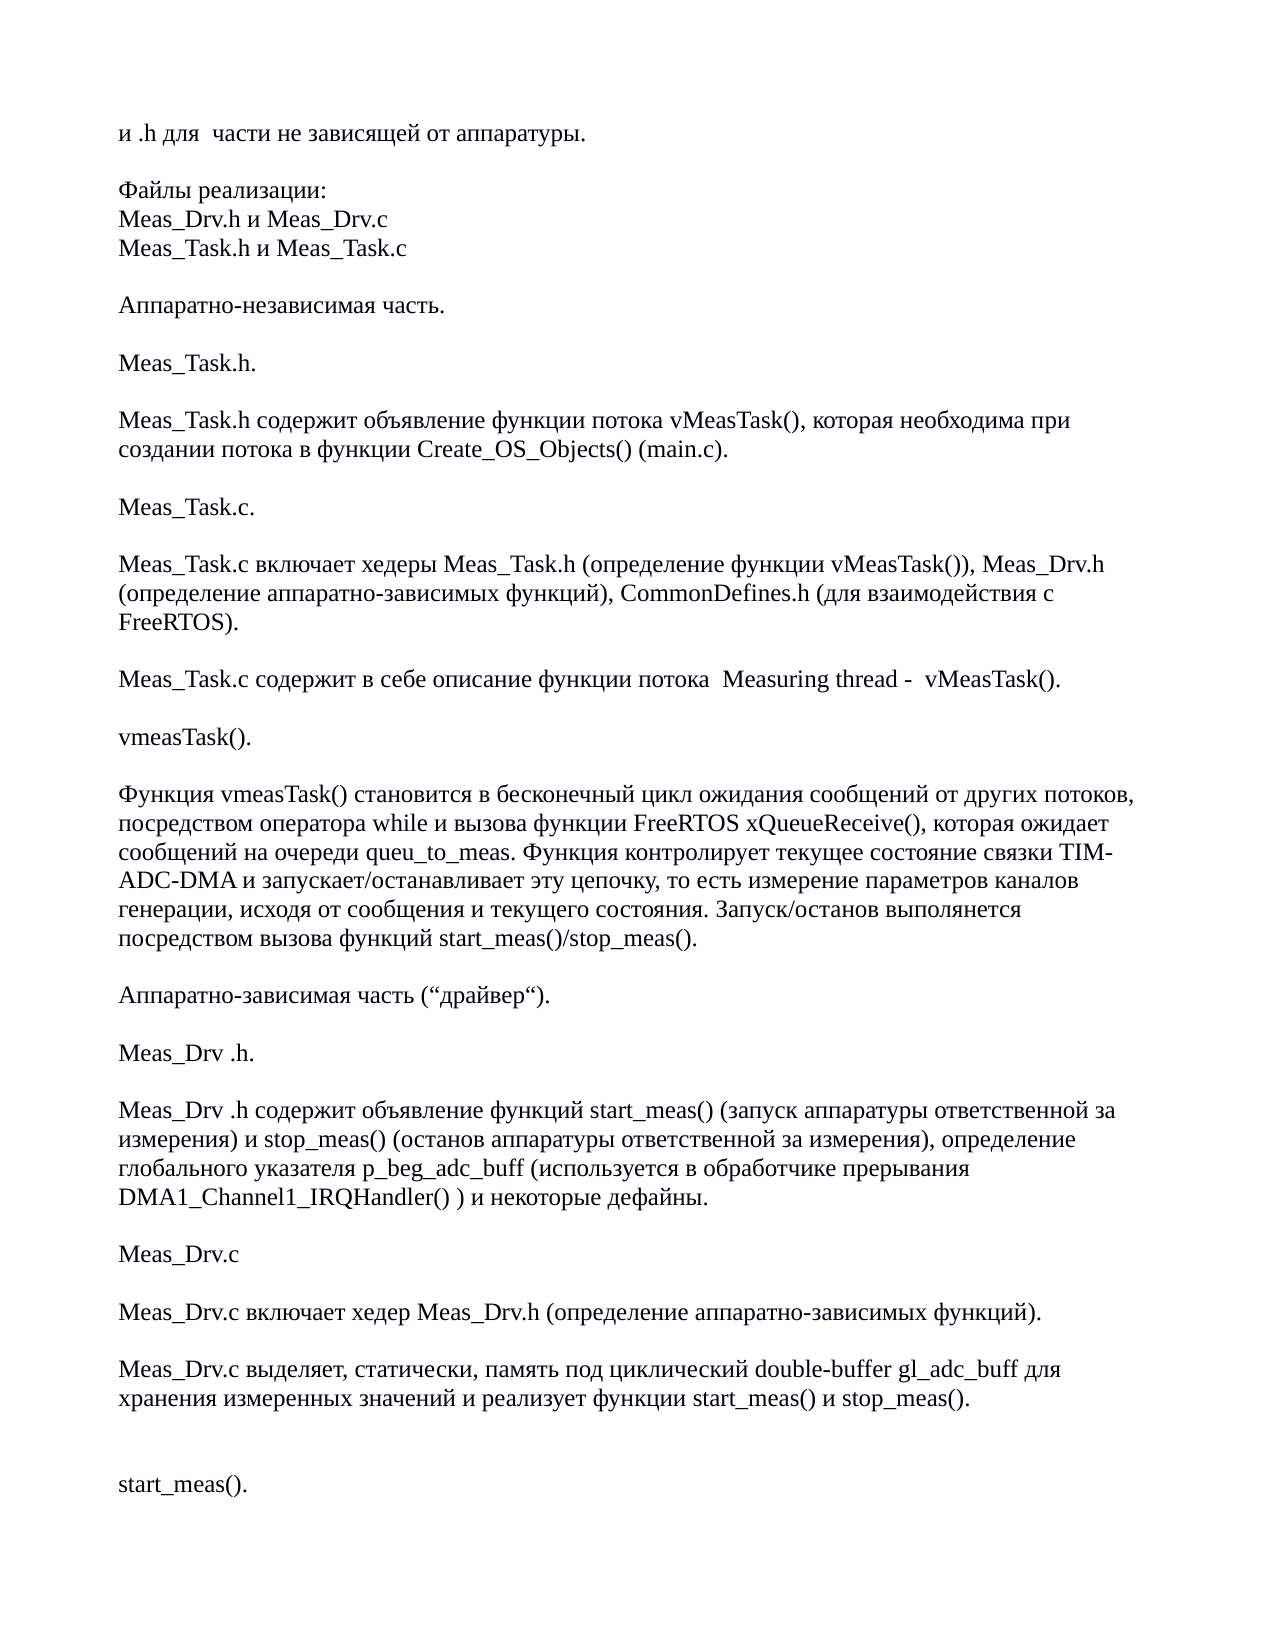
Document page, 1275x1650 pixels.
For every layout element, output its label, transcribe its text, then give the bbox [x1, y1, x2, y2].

text Meas_Task.h и Meas_Task.c [118, 233, 1157, 262]
text Файлы реализации: [118, 176, 1157, 204]
text Meas_Drv.h и Meas_Drv.c [118, 204, 1157, 233]
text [118, 118, 1157, 147]
text Функция vmeasTask() становится в бесконечный цикл ожидания сообщений от других потоков, посредством оператора while и вызова функции FreeRTOS xQueueReceive(), которая ожидает сообщений на очереди queu_to_meas. Функция контролирует текущее состояние связки TIM-ADC-DMA и запускает/останавливает эту цепочку, то есть измерение параметров каналов генерации, исходя от сообщения и текущего состояния. Запуск/останов выполянется посредством вызова функций start_meas()/stop_meas(). [118, 779, 1157, 952]
text Meas_Drv .h содержит объявление функций start_meas() (запуск аппаратуры ответственной за измерения) и stop_meas() (останов аппаратуры ответственной за измерения), определение глобального указателя p_beg_adc_buff (используется в обработчике прерывания DMA1_Channel1_IRQHandler() ) и некоторые дефайны. [118, 1096, 1157, 1211]
text Meas_Task.c. [118, 492, 1157, 521]
text Meas_Drv.c [118, 1239, 1157, 1268]
text start_meas(). [118, 1469, 1157, 1498]
text Аппаратно-независимая часть. [118, 291, 1157, 319]
text Meas_Task.h содержит объявление функции потока vMeasTask(), которая необходима при создании потока в функции Create_OS_Objects() (main.c). [118, 406, 1157, 463]
text Meas_Drv .h. [118, 1038, 1157, 1067]
text Meas_Task.c содержит в себе описание функции потока Measuring thread - vMeasTask(). [118, 664, 1157, 693]
text Meas_Drv.c включает хедер Meas_Drv.h (определение аппаратно-зависимых функций). [118, 1297, 1157, 1326]
text Meas_Drv.c выделяет, статически, память под циклический double-buffer gl_adc_buff для хранения измеренных значений и реализует функции start_meas() и stop_meas(). [118, 1354, 1157, 1412]
text Meas_Task.c включает хедеры Meas_Task.h (определение функции vMeasTask()), Meas_Drv.h (определение аппаратно-зависимых функций), CommonDefines.h (для взаимодействия с FreeRTOS). [118, 549, 1157, 636]
text Аппаратно-зависимая часть (“драйвер“). [118, 981, 1157, 1009]
text vmeasTask(). [118, 722, 1157, 751]
text Meas_Task.h. [118, 348, 1157, 377]
